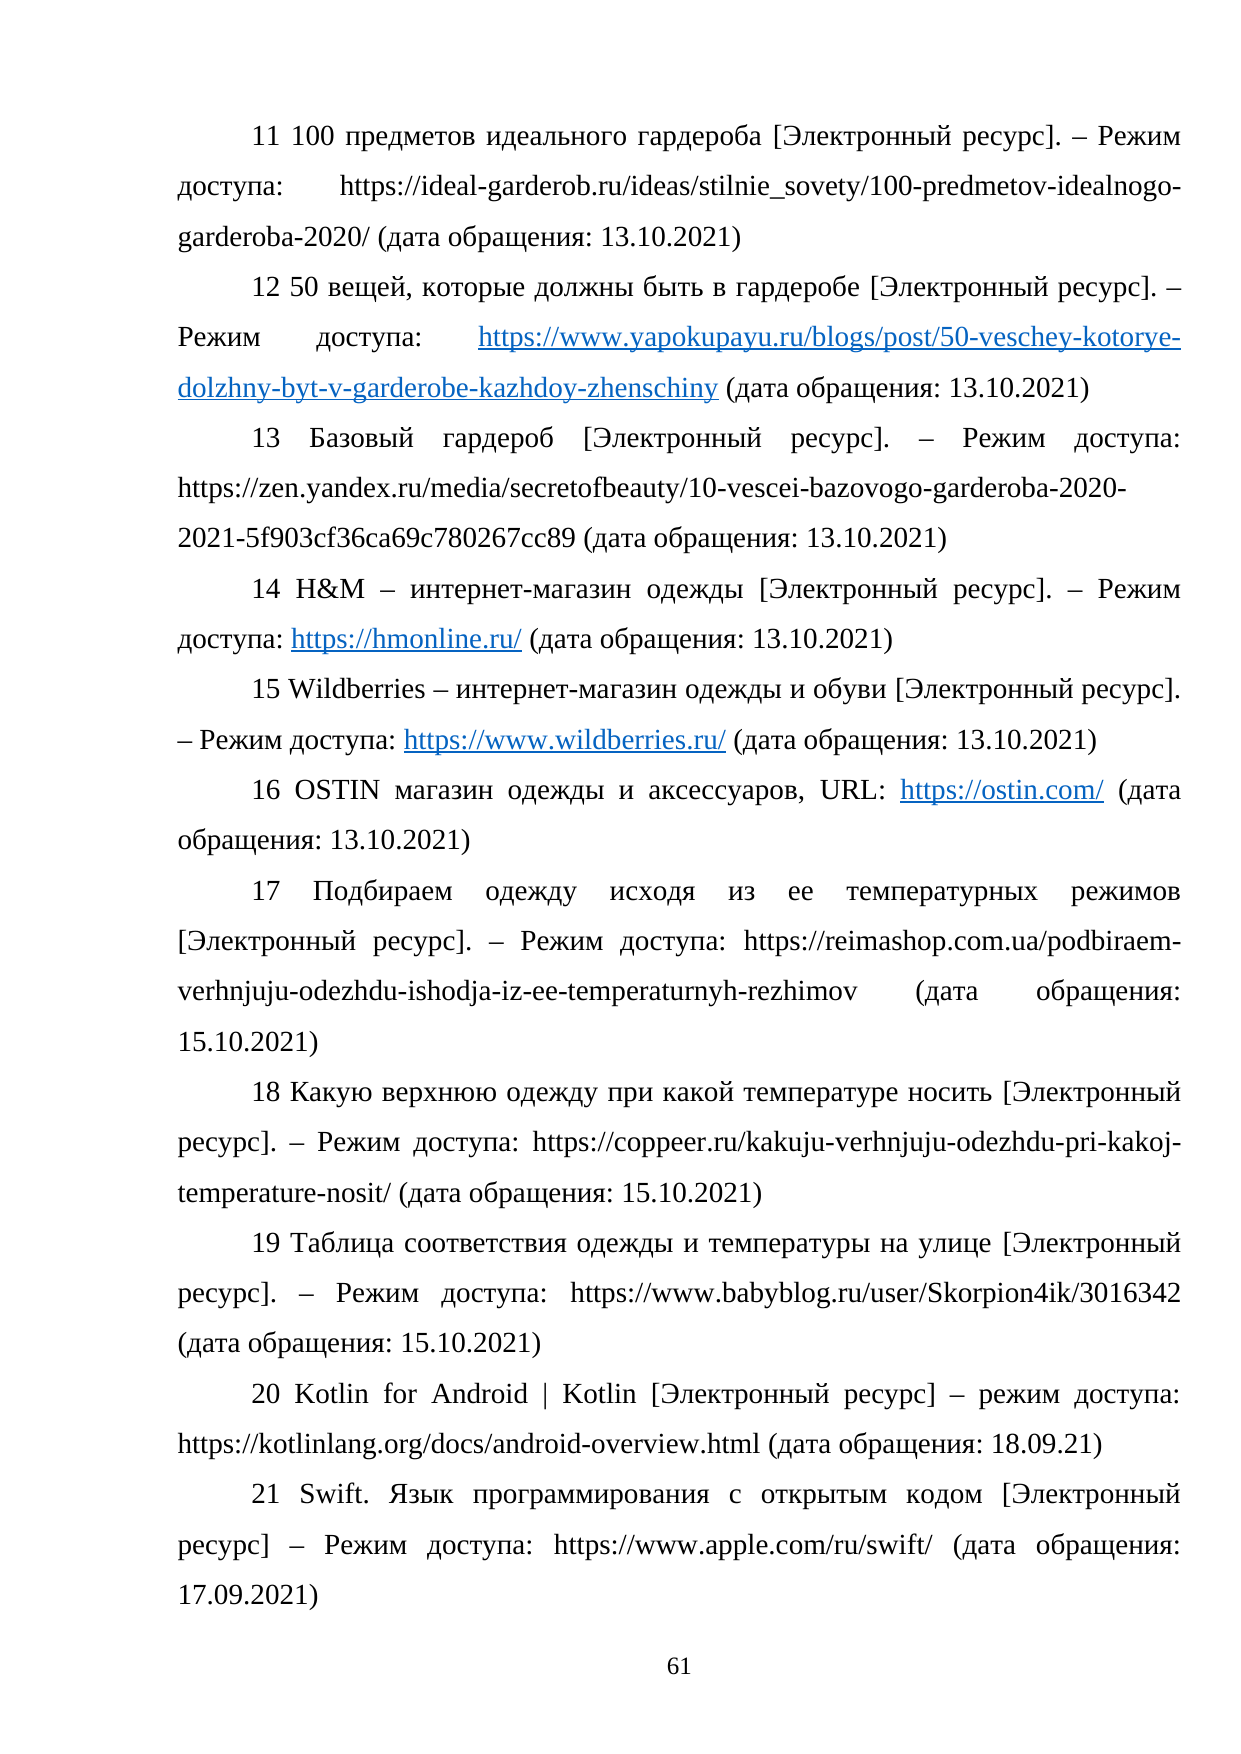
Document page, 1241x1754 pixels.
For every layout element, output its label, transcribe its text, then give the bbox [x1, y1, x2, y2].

text 11 100 предметов идеального гардероба [Электронный ресурс]. – Режим доступа: https://ideal-garderob.ru/ideas/stilnie_sovety/100-predmetov-idealnogo-garderoba-2020/ (дата обращения: 13.10.2021) [177, 118, 1181, 252]
text 12 50 вещей, которые должны быть в гардеробе [Электронный ресурс]. – Режим доступа: https://www.yapokupayu.ru/blogs/post/50-veschey-kotorye-dolzhny-byt-v-garderobe-kazhdoy-zhenschiny (дата обращения: 13.10.2021) [177, 269, 1181, 403]
text 14 H&M – интернет-магазин одежды [Электронный ресурс]. – Режим доступа: https://hmonline.ru/ (дата обращения: 13.10.2021) [177, 571, 1181, 655]
text 18 Какую верхнюю одежду при какой температуре носить [Электронный ресурс]. – Режим доступа: https://coppeer.ru/kakuju-verhnjuju-odezhdu-pri-kakoj-temperature-nosit/ (дата обращения: 15.10.2021) [177, 1074, 1181, 1208]
text 16 OSTIN магазин одежды и аксессуаров, URL: https://ostin.com/ (дата обращения: 13.10.2021) [177, 772, 1181, 856]
text 21 Swift. Язык программирования с открытым кодом [Электронный ресурс] – Режим доступа: https://www.apple.com/ru/swift/ (дата обращения: 17.09.2021) [177, 1477, 1181, 1611]
text 19 Таблица соответствия одежды и температуры на улице [Электронный ресурс]. – Режим доступа: https://www.babyblog.ru/user/Skorpion4ik/3016342 (дата обращения: 15.10.2021) [177, 1225, 1181, 1359]
text 15 Wildberries – интернет-магазин одежды и обуви [Электронный ресурс]. – Режим доступа: https://www.wildberries.ru/ (дата обращения: 13.10.2021) [177, 672, 1181, 755]
text 17 Подбираем одежду исходя из ее температурных режимов [Электронный ресурс]. – Режим доступа: https://reimashop.com.ua/podbiraem-verhnjuju-odezhdu-ishodja-iz-ee-temperaturnyh-rezhimov (дата обращения: 15.10.2021) [177, 873, 1181, 1057]
text 20 Kotlin for Android | Kotlin [Электронный ресурс] – режим доступа: https://kotlinlang.org/docs/android-overview.html (дата обращения: 18.09.21) [177, 1376, 1181, 1460]
text 13 Базовый гардероб [Электронный ресурс]. – Режим доступа: https://zen.yandex.ru/media/secretofbeauty/10-vescei-bazovogo-garderoba-2020-2021-5f903cf36ca69c780267cc89 (дата обращения: 13.10.2021) [177, 420, 1181, 554]
